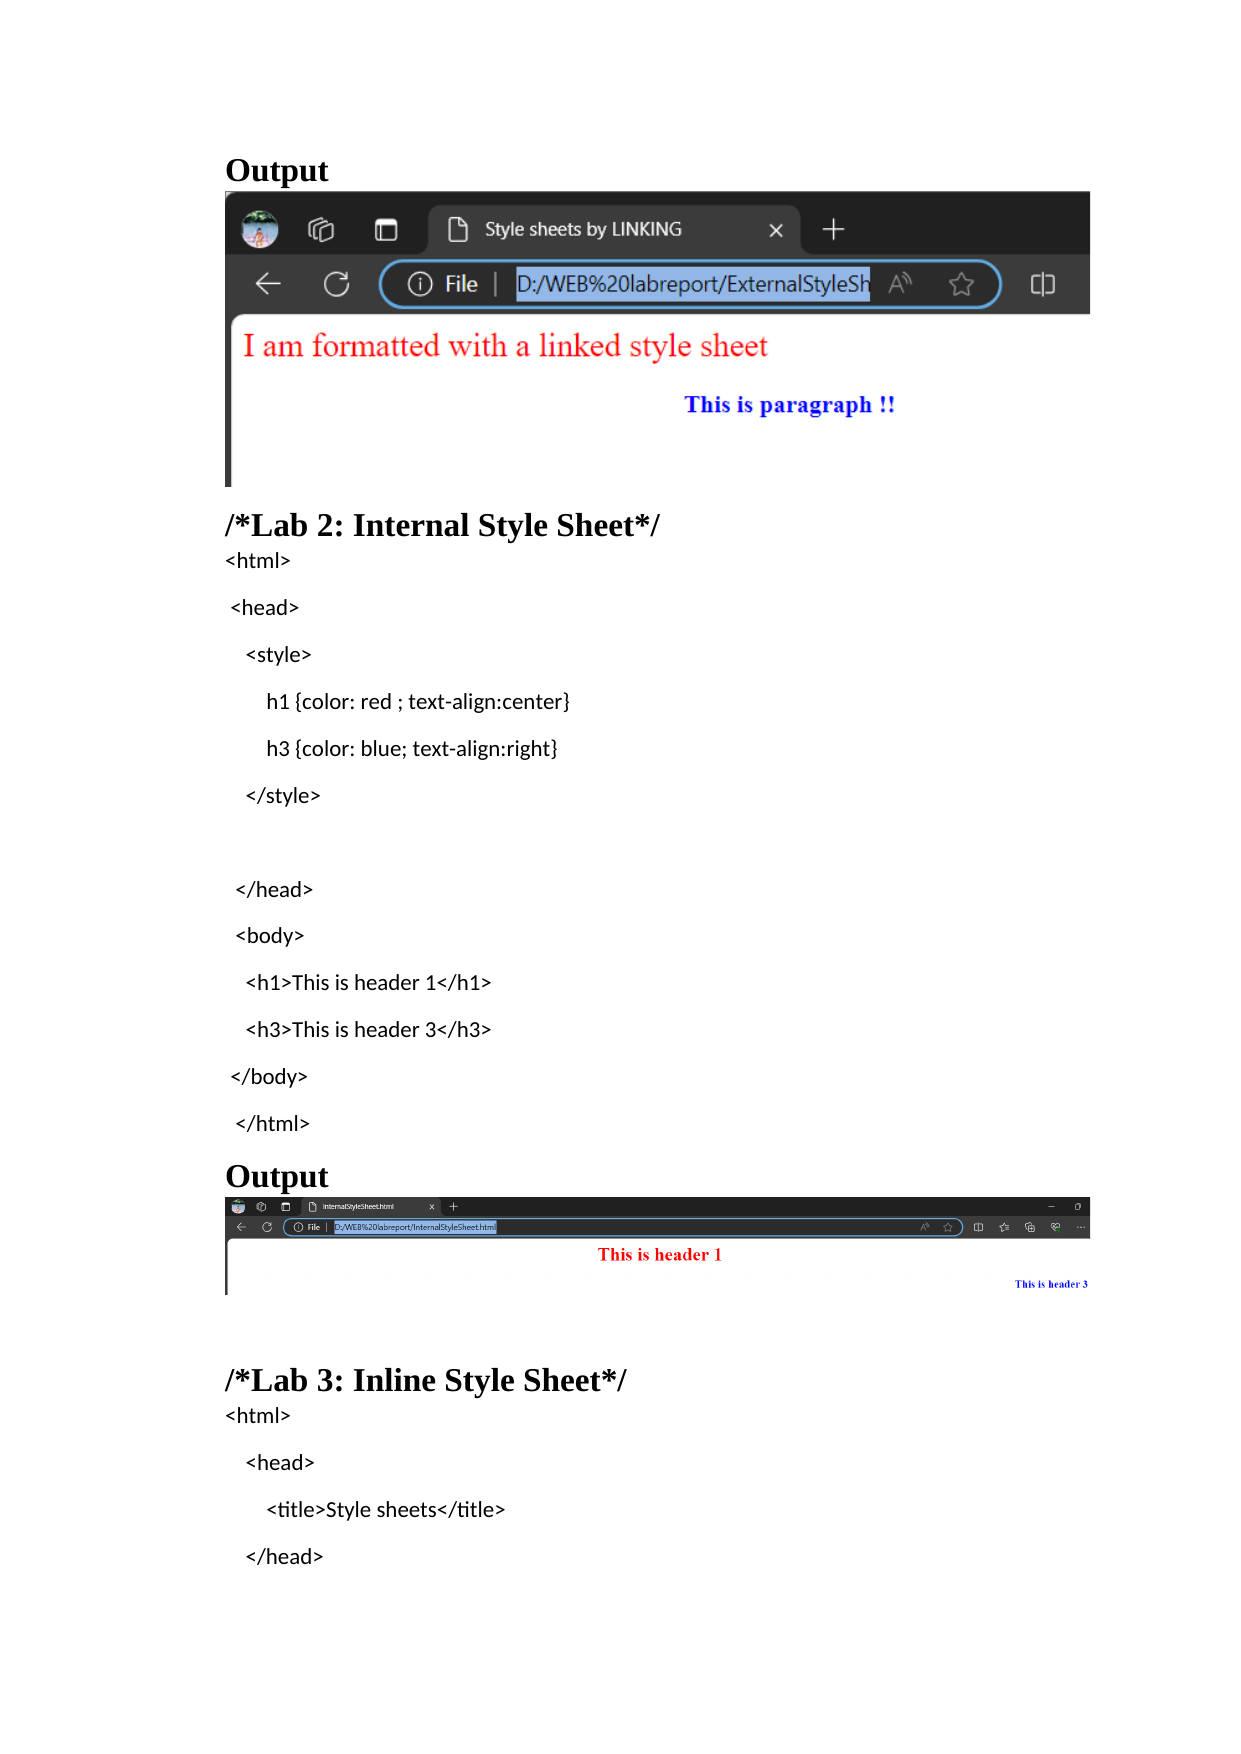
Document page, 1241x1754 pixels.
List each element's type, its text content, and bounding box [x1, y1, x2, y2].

text <body> [225, 922, 1090, 949]
subtitle /*Lab 2: Internal Style Sheet*/ [225, 505, 1090, 543]
text h1 {color: red ; text-align:center} [225, 687, 1090, 715]
text </body> [225, 1062, 1090, 1090]
picture [225, 1197, 1091, 1295]
text <html> [225, 547, 1090, 574]
text </head> [225, 875, 1090, 903]
text h3 {color: blue; text-align:right} [225, 734, 1090, 762]
text <h3>This is header 3</h3> [225, 1015, 1090, 1043]
picture [225, 191, 1091, 487]
text <head> [225, 593, 1090, 621]
text <h1>This is header 1</h1> [225, 968, 1090, 996]
text <title>Style sheets</title> [225, 1495, 1090, 1523]
text </html> [225, 1109, 1090, 1137]
subtitle /*Lab 3: Inline Style Sheet*/ [225, 1360, 1090, 1398]
text </style> [225, 781, 1090, 809]
subtitle Output [225, 1156, 1090, 1194]
text <html> [225, 1401, 1090, 1429]
text <head> [225, 1448, 1090, 1476]
text <style> [225, 640, 1090, 668]
text </head> [225, 1542, 1090, 1570]
subtitle Output [225, 150, 1090, 188]
